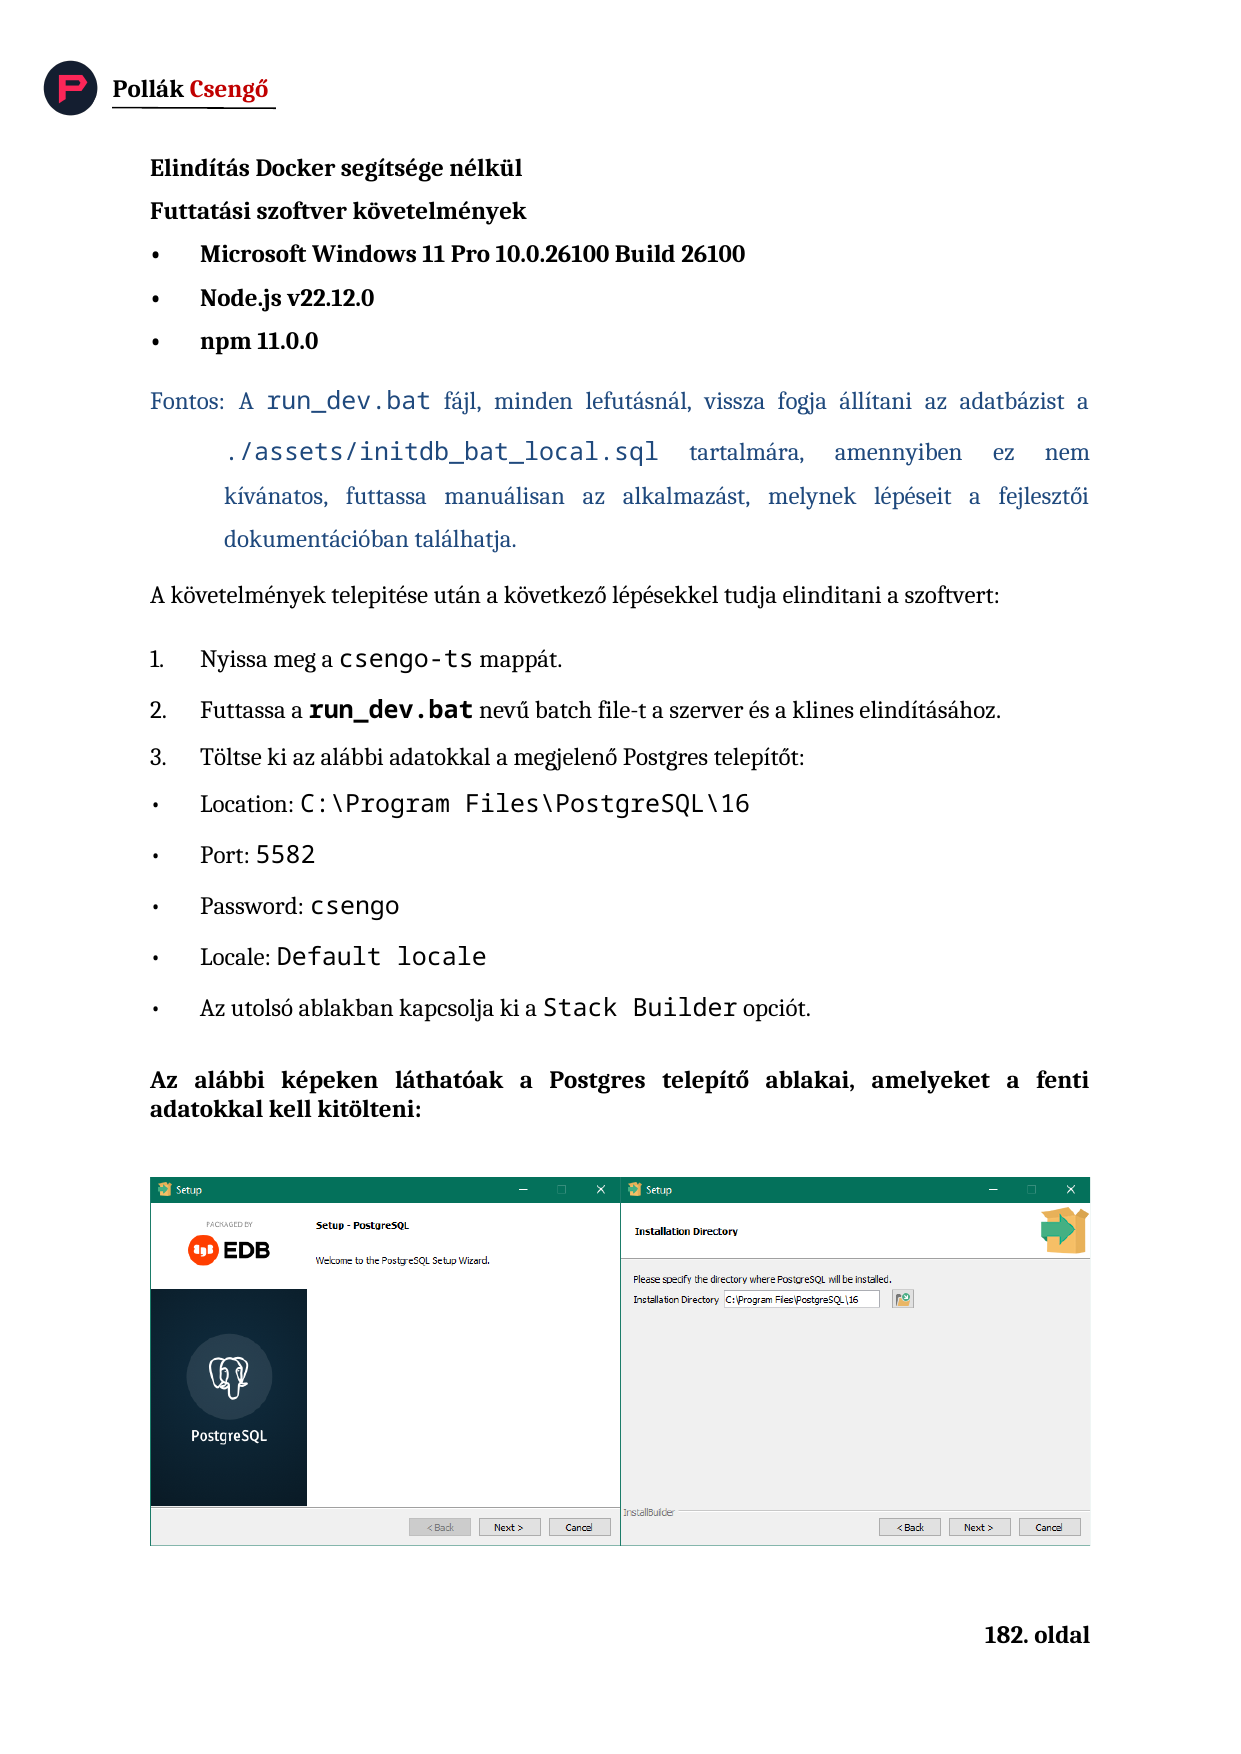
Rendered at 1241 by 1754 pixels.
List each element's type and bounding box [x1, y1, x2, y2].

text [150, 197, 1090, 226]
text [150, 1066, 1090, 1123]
picture [150, 1177, 1091, 1546]
picture [39, 56, 99, 117]
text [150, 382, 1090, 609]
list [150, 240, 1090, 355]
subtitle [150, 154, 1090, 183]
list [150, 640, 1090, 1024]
